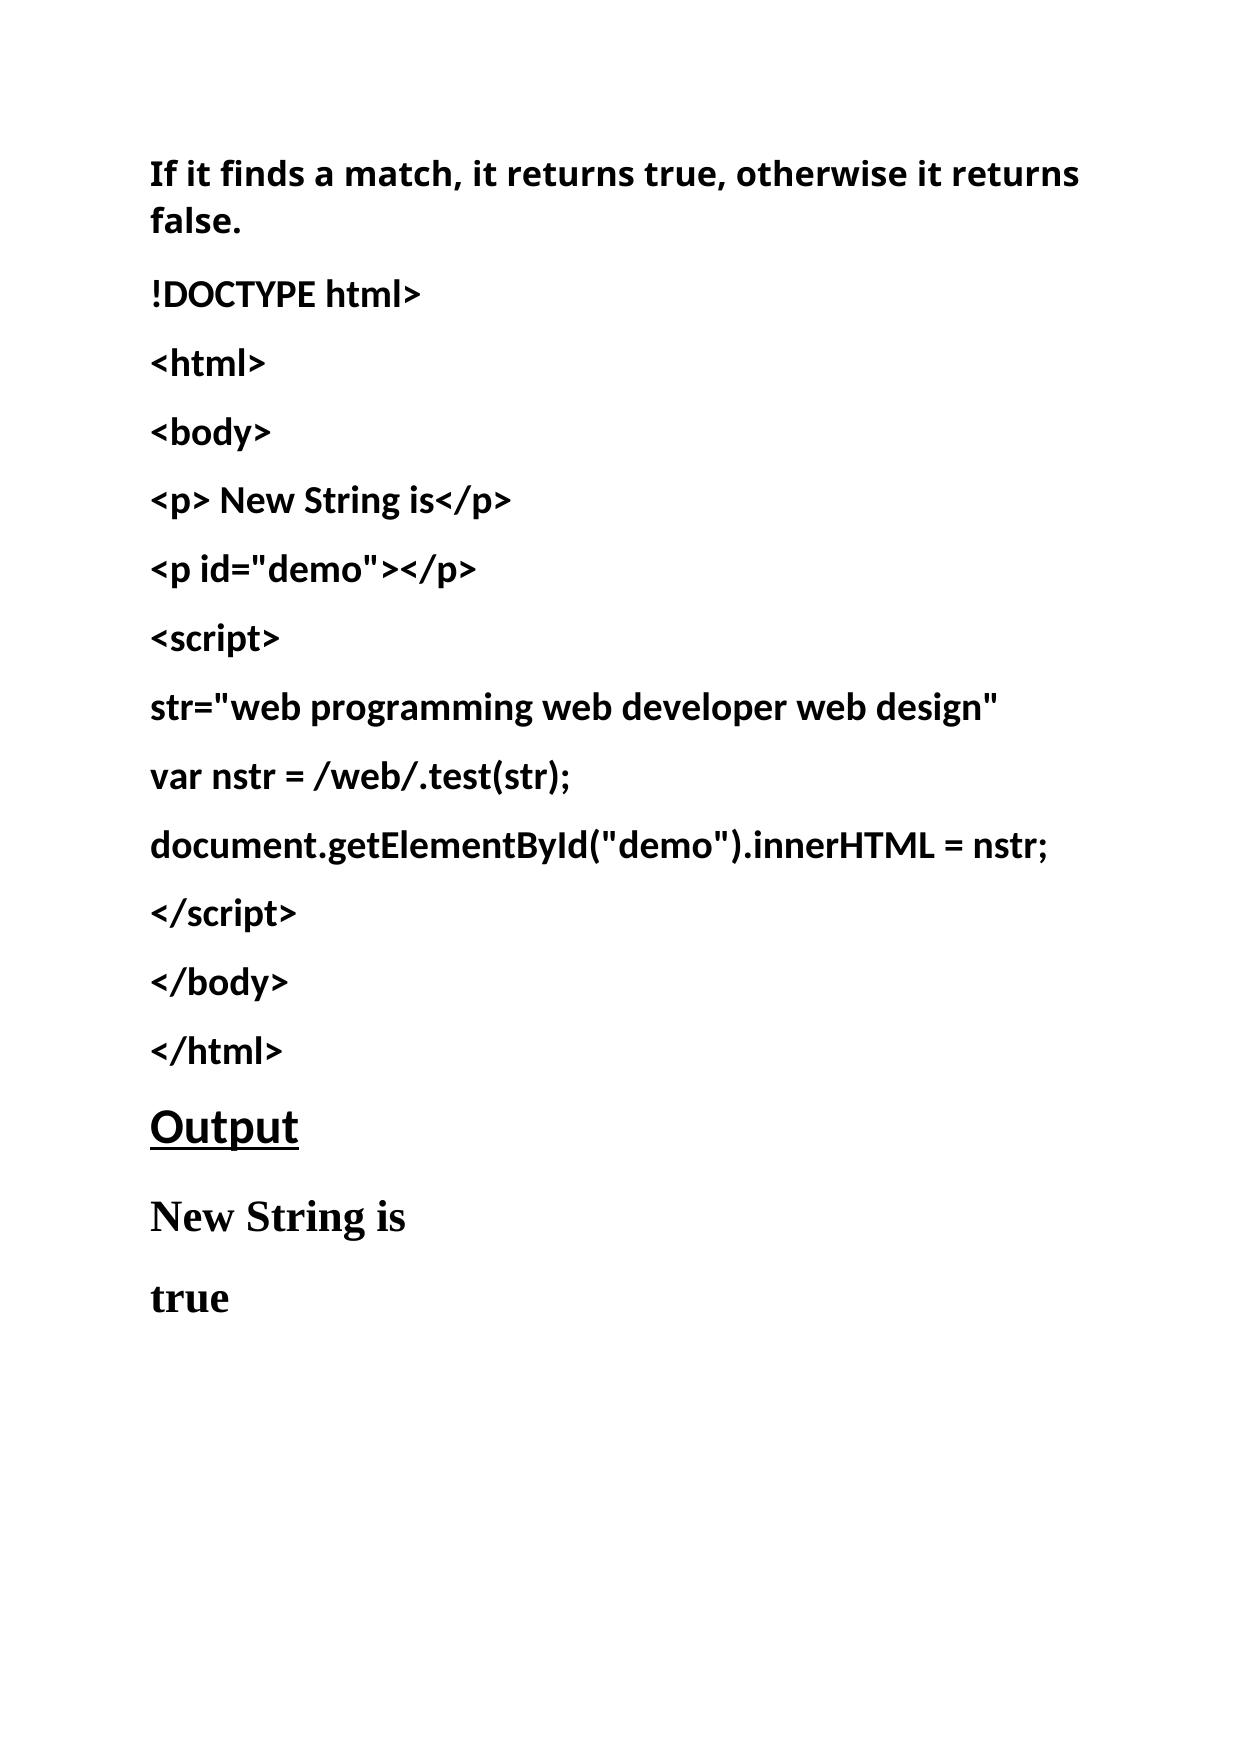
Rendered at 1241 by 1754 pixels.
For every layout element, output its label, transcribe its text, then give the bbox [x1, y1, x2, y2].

text <body> [150, 406, 1090, 455]
text <html> [150, 338, 1090, 386]
text </script> [150, 888, 1090, 937]
text If it finds a match, it returns true, otherwise it returns false. [150, 150, 1090, 244]
text <p> New String is</p> [150, 475, 1090, 524]
text <p id="demo"></p> [150, 544, 1090, 592]
text <script> [150, 613, 1090, 661]
text Output [150, 1095, 1090, 1156]
text !DOCTYPE html> [150, 269, 1090, 317]
text var nstr = /web/.test(str); [150, 751, 1090, 799]
text document.getElementById("demo").innerHTML = nstr; [150, 819, 1090, 868]
text </body> [150, 957, 1090, 1006]
text </html> [150, 1026, 1090, 1074]
text str="web programming web developer web design" [150, 682, 1090, 730]
text true [150, 1271, 1090, 1322]
text New String is [150, 1190, 1090, 1241]
